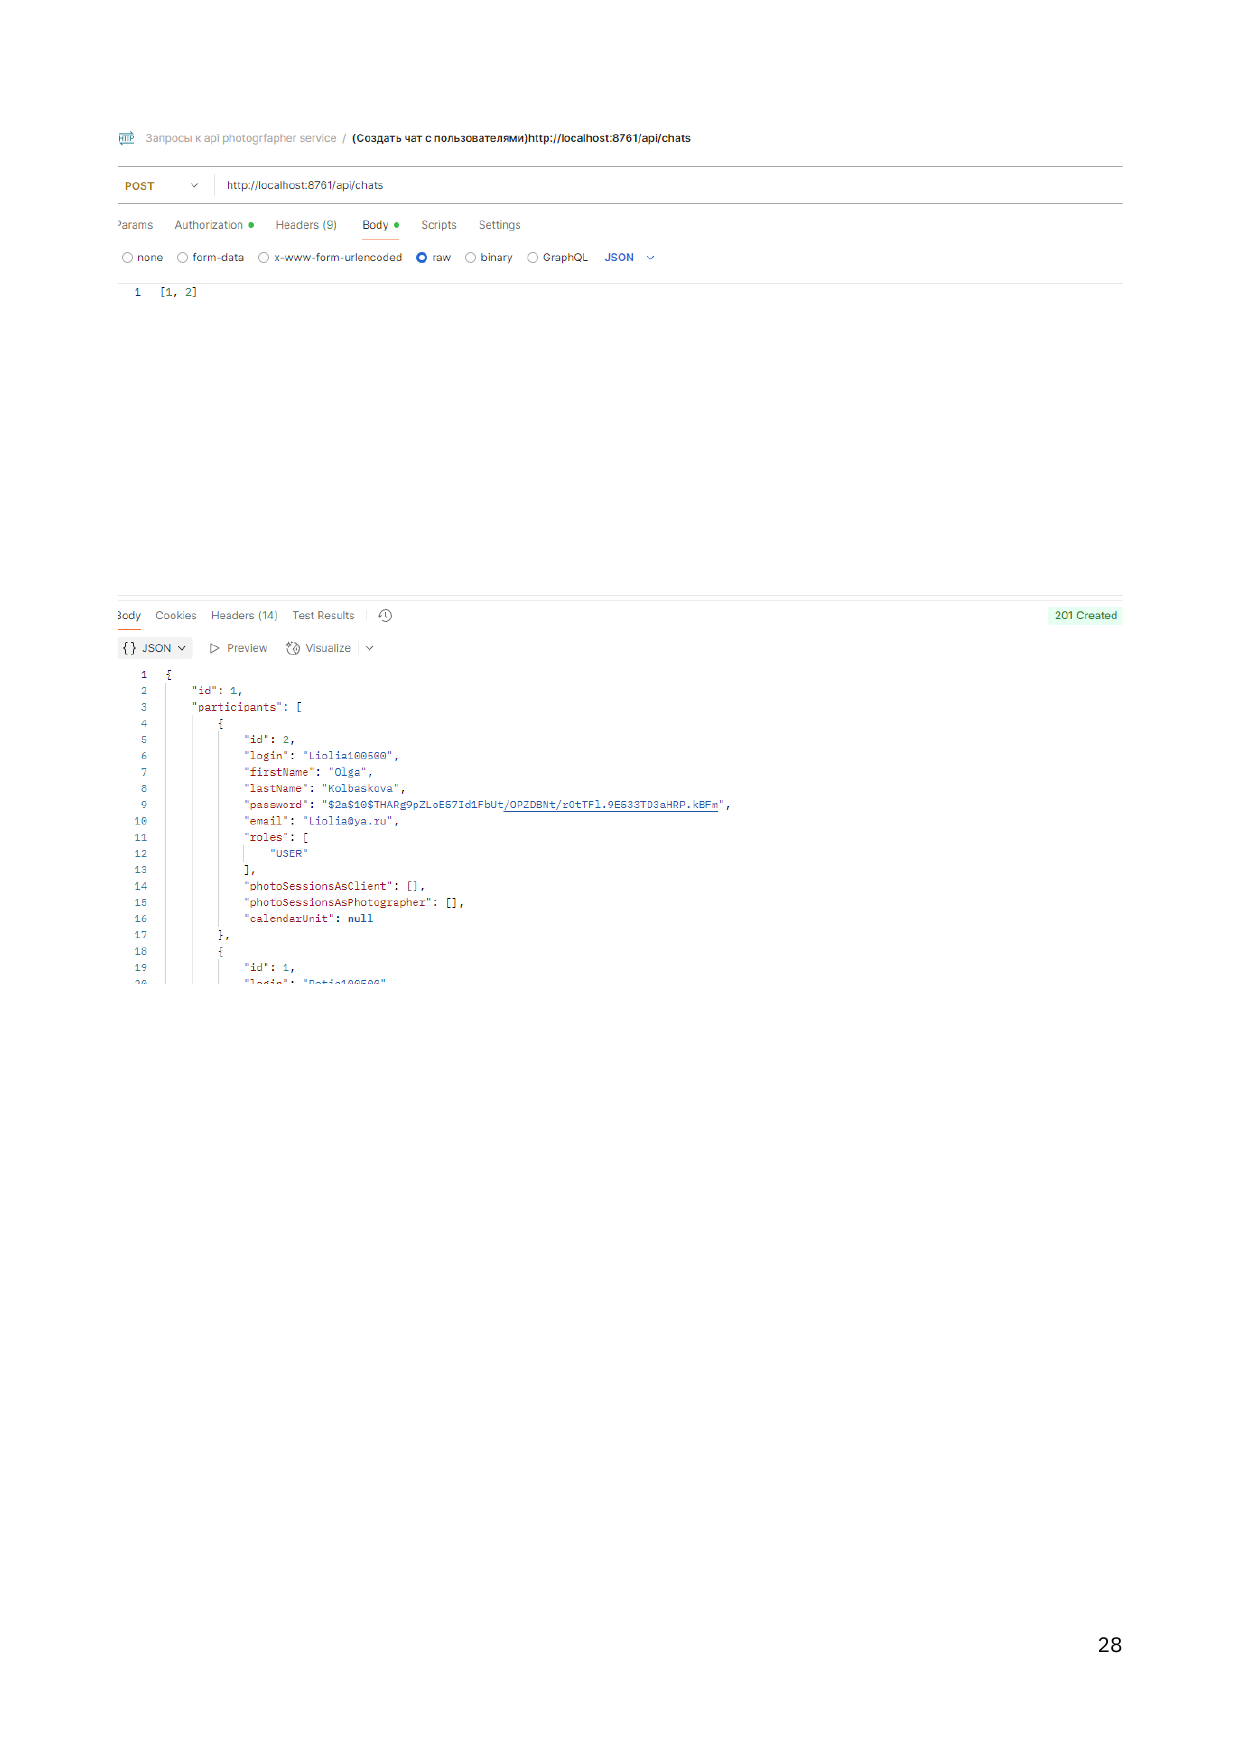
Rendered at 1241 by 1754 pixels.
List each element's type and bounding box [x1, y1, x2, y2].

picture [118, 118, 1123, 985]
